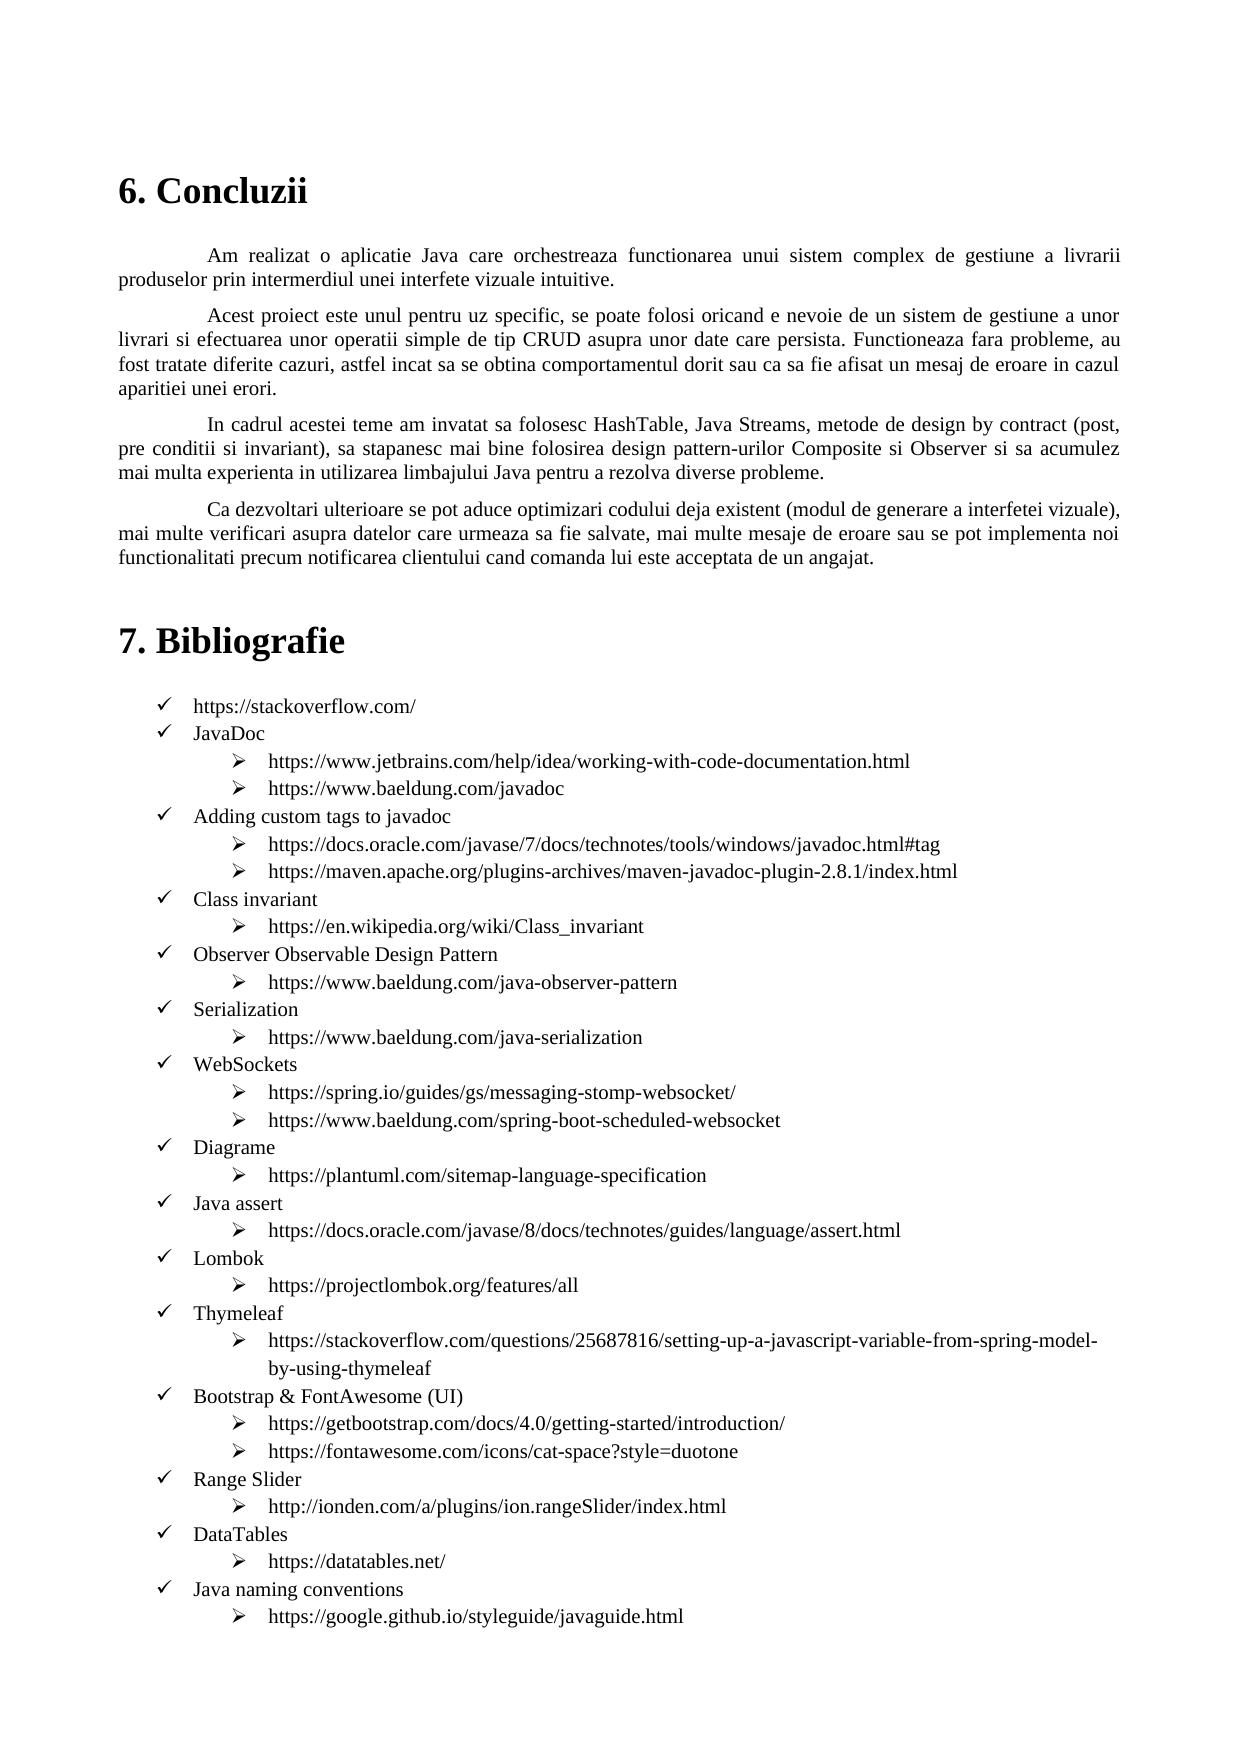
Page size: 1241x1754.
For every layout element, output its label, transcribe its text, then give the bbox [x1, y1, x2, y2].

list JavaDoc [156, 721, 1122, 745]
text Am realizat o aplicatie Java care orchestreaza functionarea unui sistem complex de gestiune a livrarii produselor prin intermerdiul unei interfete vizuale intuitive. [118, 243, 1122, 291]
list Range Slider [156, 1466, 1122, 1491]
list WebSockets [156, 1052, 1122, 1076]
list Lombok [156, 1246, 1122, 1270]
list Thymeleaf [156, 1301, 1122, 1325]
list Java naming conventions [156, 1577, 1122, 1601]
list https://stackoverflow.com/ [156, 693, 1122, 718]
list https://maven.apache.org/plugins-archives/maven-javadoc-plugin-2.8.1/index.html [231, 859, 1122, 883]
list https://docs.oracle.com/javase/7/docs/technotes/tools/windows/javadoc.html#tag [231, 832, 1122, 856]
list https://www.baeldung.com/java-observer-pattern [231, 969, 1122, 994]
list Adding custom tags to javadoc [156, 804, 1122, 828]
list https://www.baeldung.com/javadoc [231, 776, 1122, 800]
list Java assert [156, 1190, 1122, 1214]
list https://www.baeldung.com/java-serialization [231, 1025, 1122, 1049]
list Class invariant [156, 887, 1122, 911]
list https://en.wikipedia.org/wiki/Class_invariant [231, 914, 1122, 938]
list https://getbootstrap.com/docs/4.0/getting-started/introduction/ [231, 1411, 1122, 1435]
list https://fontawesome.com/icons/cat-space?style=duotone [231, 1439, 1122, 1463]
list https://datatables.net/ [231, 1549, 1122, 1573]
list https://stackoverflow.com/questions/25687816/setting-up-a-javascript-variable-from-spring-model-by-using-thymeleaf [231, 1328, 1122, 1380]
list https://www.jetbrains.com/help/idea/working-with-code-documentation.html [231, 749, 1122, 773]
list https://www.baeldung.com/spring-boot-scheduled-websocket [231, 1108, 1122, 1132]
subtitle Concluzii [118, 168, 1122, 211]
text In cadrul acestei teme am invatat sa folosesc HashTable, Java Streams, metode de design by contract (post, pre conditii si invariant), sa stapanesc mai bine folosirea design pattern-urilor Composite si Observer si sa acumulez mai multa experienta in utilizarea limbajului Java pentru a rezolva diverse probleme. [118, 412, 1122, 484]
list https://spring.io/guides/gs/messaging-stomp-websocket/ [231, 1080, 1122, 1104]
text Acest proiect este unul pentru uz specific, se poate folosi oricand e nevoie de un sistem de gestiune a unor livrari si efectuarea unor operatii simple de tip CRUD asupra unor date care persista. Functioneaza fara probleme, au fost tratate diferite cazuri, astfel incat sa se obtina comportamentul dorit sau ca sa fie afisat un mesaj de eroare in cazul aparitiei unei erori. [118, 303, 1122, 399]
list DataTables [156, 1522, 1122, 1546]
list Observer Observable Design Pattern [156, 942, 1122, 966]
subtitle Bibliografie [118, 619, 1122, 662]
list https://docs.oracle.com/javase/8/docs/technotes/guides/language/assert.html [231, 1218, 1122, 1242]
list http://ionden.com/a/plugins/ion.rangeSlider/index.html [231, 1494, 1122, 1518]
list Serialization [156, 997, 1122, 1021]
list Diagrame [156, 1135, 1122, 1159]
list https://google.github.io/styleguide/javaguide.html [231, 1604, 1122, 1628]
list https://plantuml.com/sitemap-language-specification [231, 1163, 1122, 1187]
list Bootstrap & FontAwesome (UI) [156, 1384, 1122, 1408]
text Ca dezvoltari ulterioare se pot aduce optimizari codului deja existent (modul de generare a interfetei vizuale), mai multe verificari asupra datelor care urmeaza sa fie salvate, mai multe mesaje de eroare sau se pot implementa noi functionalitati precum notificarea clientului cand comanda lui este acceptata de un angajat. [118, 497, 1122, 569]
list https://projectlombok.org/features/all [231, 1273, 1122, 1297]
